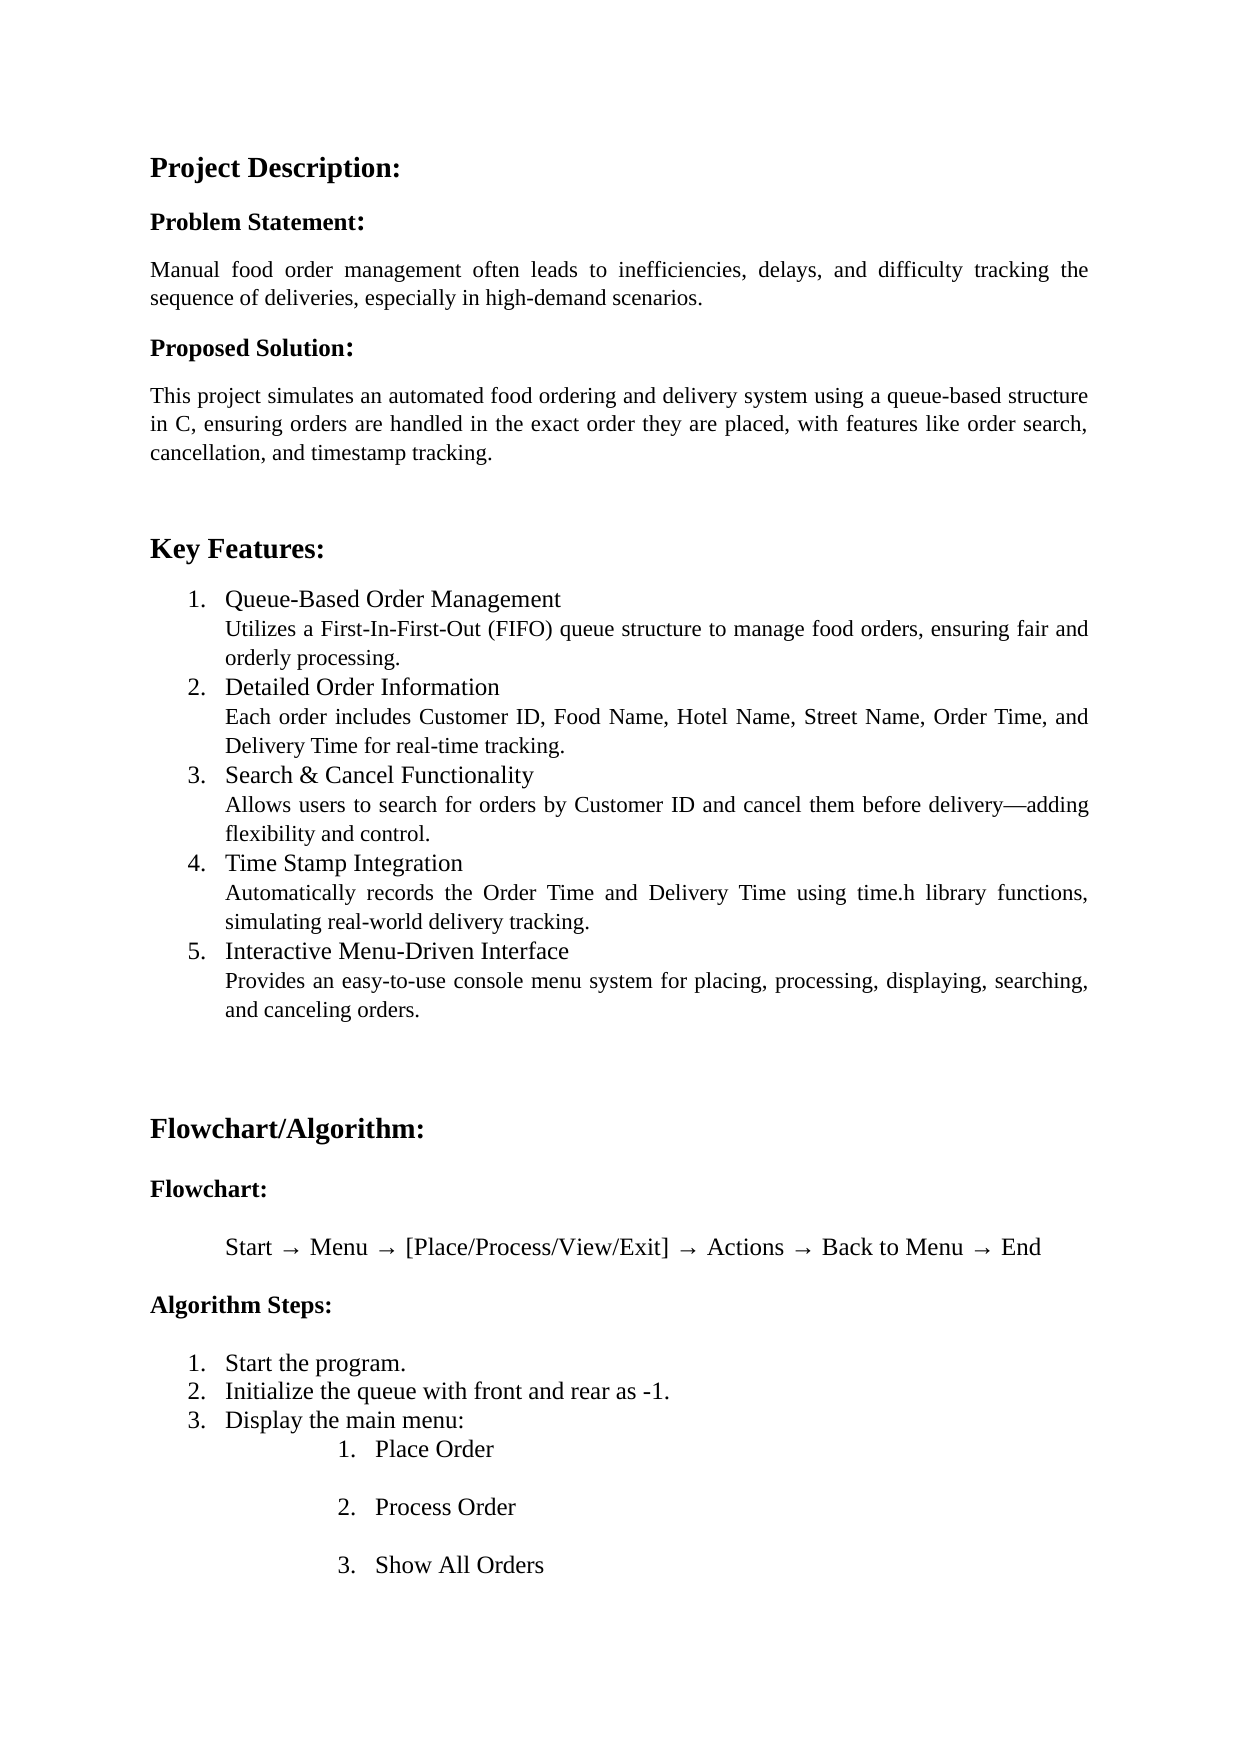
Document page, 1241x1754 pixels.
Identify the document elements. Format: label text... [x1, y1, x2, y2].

list Initialize the queue with front and rear as -1. [187, 1376, 1090, 1405]
text Algorithm Steps: [150, 1290, 1090, 1318]
text Manual food order management often leads to inefficiencies, delays, and difficulty tracking the sequence of deliveries, especially in high-demand scenarios. [150, 256, 1090, 310]
text Project Description: [150, 150, 1090, 183]
list Search & Cancel Functionality [187, 760, 1090, 789]
list Place Order [337, 1434, 1090, 1463]
list Utilizes a First-In-First-Out (FIFO) queue structure to manage food orders, ensuring fair and orderly processing. [225, 616, 1090, 670]
text Flowchart/Algorithm: [150, 1111, 1090, 1145]
list Detailed Order Information [187, 672, 1090, 701]
list Queue-Based Order Management [187, 584, 1090, 613]
list Interactive Menu-Driven Interface [187, 936, 1090, 965]
list Display the main menu: [187, 1405, 1090, 1434]
list Show All Orders [337, 1550, 1090, 1578]
text Flowchart: [150, 1174, 1090, 1203]
list Process Order [337, 1492, 1090, 1521]
list Time Stamp Integration [187, 848, 1090, 877]
text Start → Menu → [Place/Process/View/Exit] → Actions → Back to Menu → End [225, 1232, 1090, 1261]
text Problem Statement: [150, 203, 1090, 236]
list Provides an easy-to-use console menu system for placing, processing, displaying, searching, and canceling orders. [225, 967, 1090, 1022]
list Allows users to search for orders by Customer ID and cancel them before delivery—adding flexibility and control. [225, 791, 1090, 846]
text This project simulates an automated food ordering and delivery system using a queue-based structure in C, ensuring orders are handled in the exact order they are placed, with features like order search, cancellation, and timestamp tracking. [150, 382, 1090, 465]
text Proposed Solution: [150, 329, 1090, 363]
text Key Features: [150, 532, 1090, 565]
list Start the program. [187, 1348, 1090, 1376]
list Automatically records the Order Time and Delivery Time using time.h library functions, simulating real-world delivery tracking. [225, 879, 1090, 934]
list Each order includes Customer ID, Food Name, Hotel Name, Street Name, Order Time, and Delivery Time for real-time tracking. [225, 703, 1090, 758]
